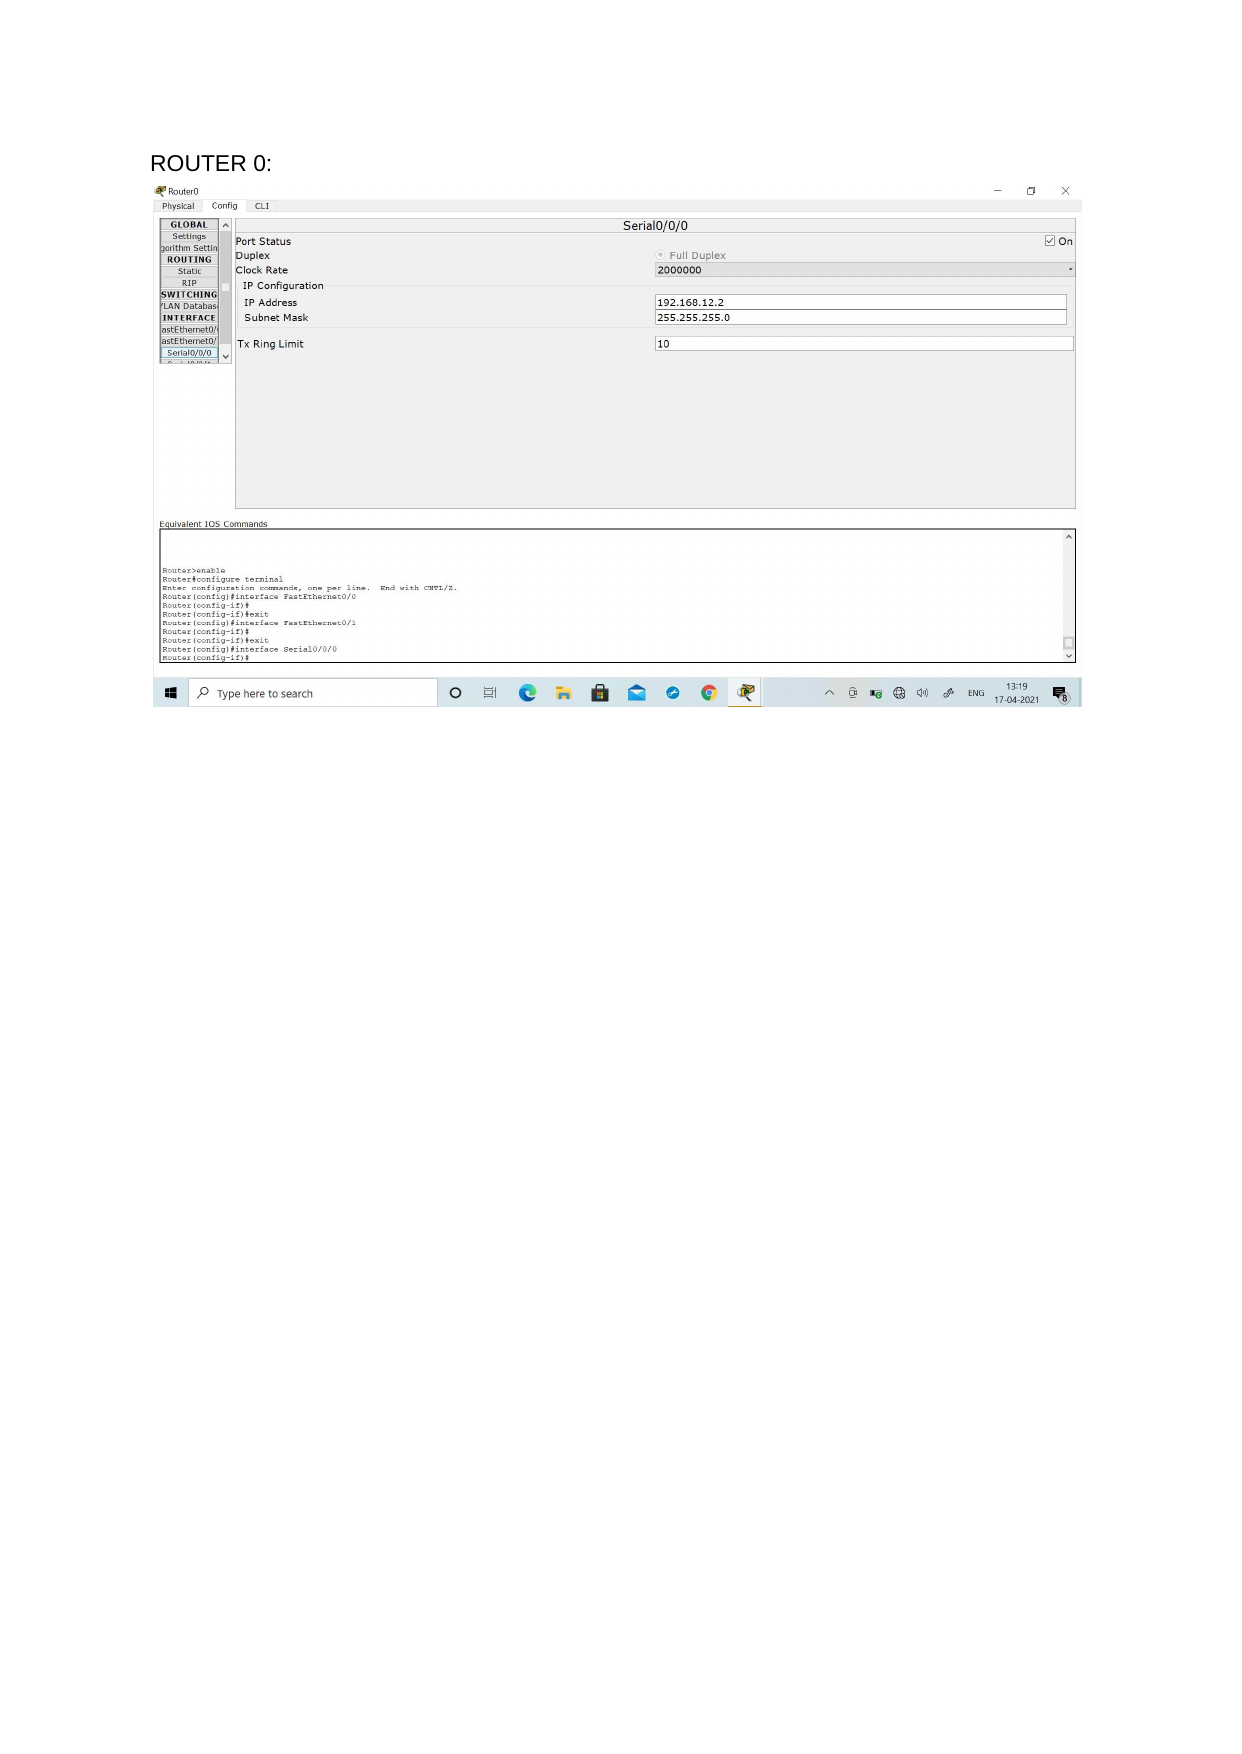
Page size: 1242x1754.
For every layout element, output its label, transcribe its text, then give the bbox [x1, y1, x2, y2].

picture [153, 186, 1083, 707]
text ROUTER 0: [150, 150, 1104, 176]
